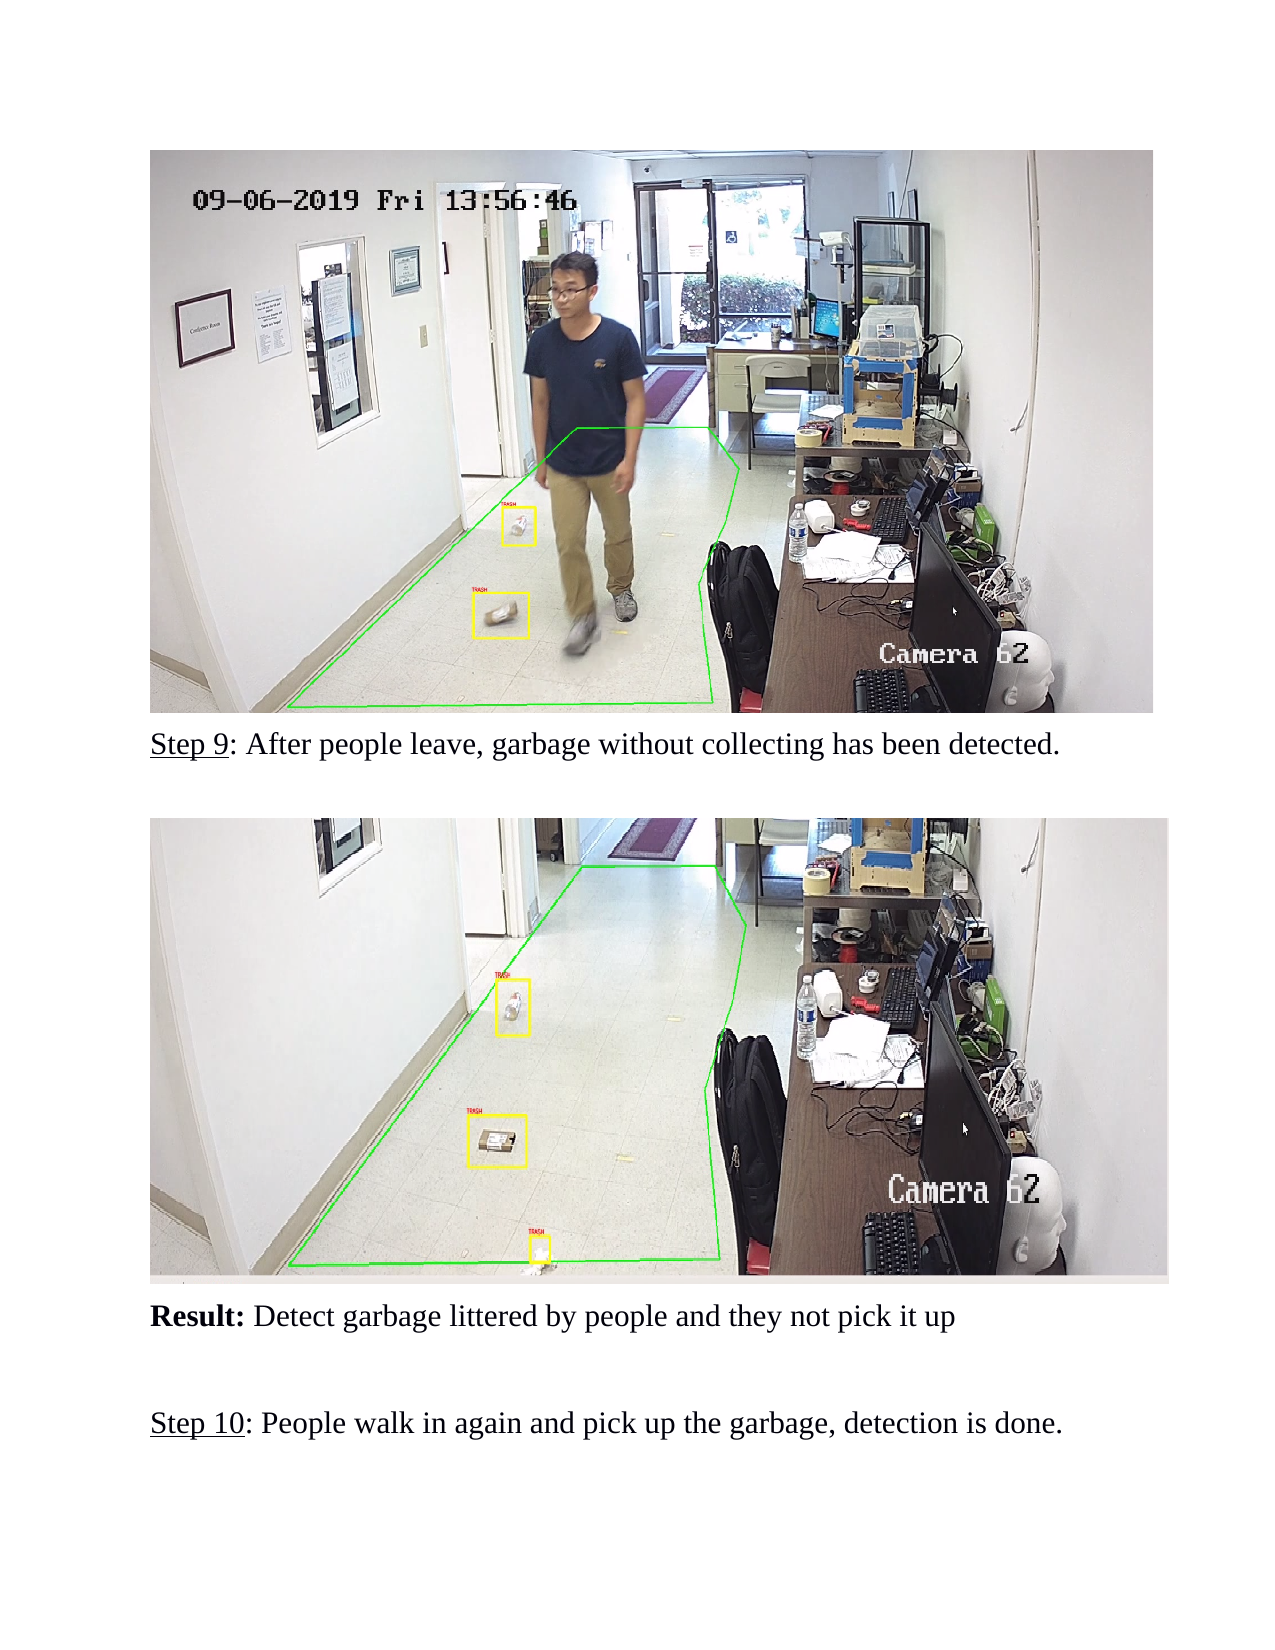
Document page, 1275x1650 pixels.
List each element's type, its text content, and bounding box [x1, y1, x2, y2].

picture [150, 150, 1154, 713]
text Step 10: People walk in again and pick up the garbage, detection is done. [150, 1404, 1153, 1441]
text Step 9: After people leave, garbage without collecting has been detected. [150, 726, 1153, 762]
picture [150, 818, 1169, 1284]
text Result: Detect garbage littered by people and they not pick it up [150, 1297, 1153, 1333]
